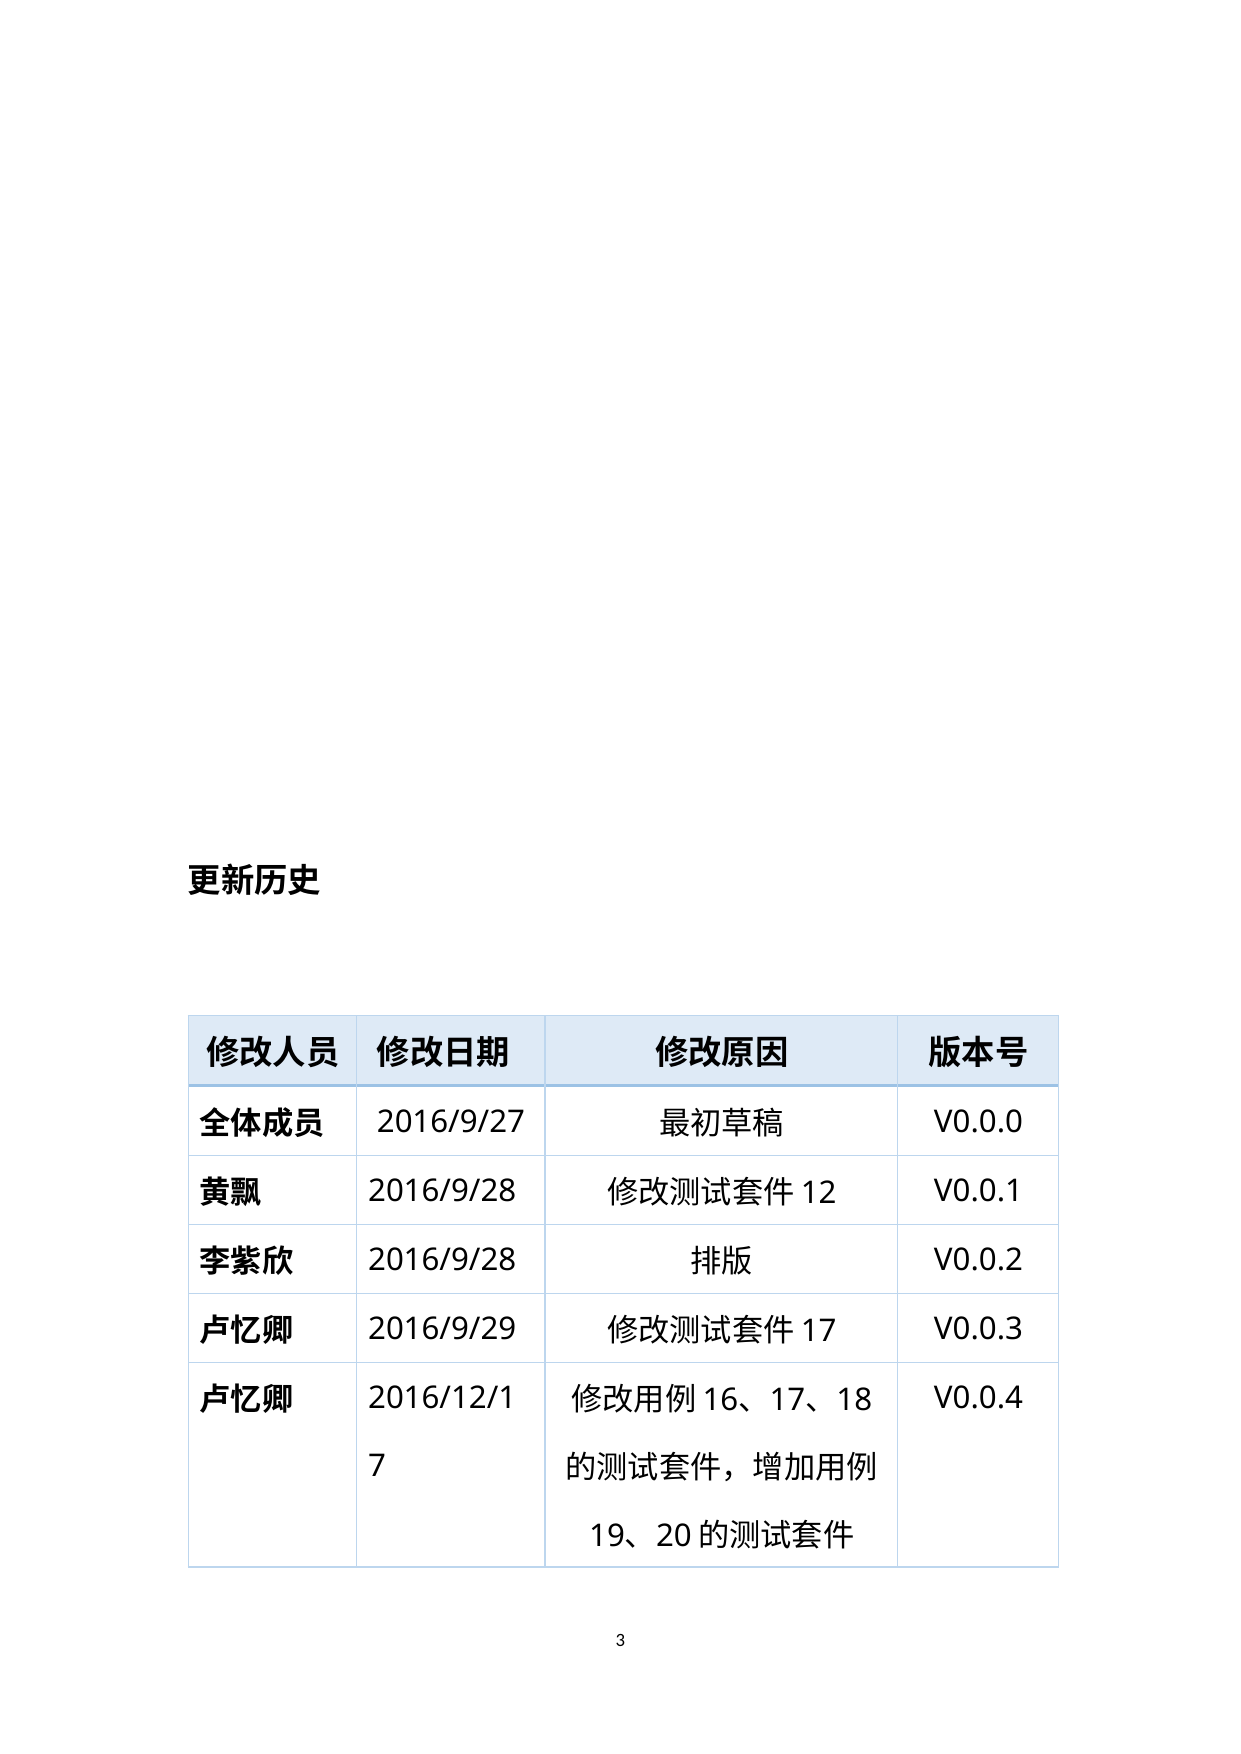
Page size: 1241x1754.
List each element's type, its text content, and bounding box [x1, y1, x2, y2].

table_cell V0.0.1 [898, 1156, 1058, 1224]
table_cell 2016/9/28 [357, 1225, 544, 1293]
table_cell 全体成员 [189, 1087, 356, 1155]
table_cell 2016/9/27 [357, 1087, 544, 1155]
table_header 版本号 [898, 1016, 1058, 1084]
table_cell 黄飘 [189, 1156, 356, 1224]
table_cell 卢忆卿 [189, 1294, 356, 1362]
table_cell V0.0.2 [898, 1225, 1058, 1293]
table_cell 排版 [546, 1225, 897, 1293]
subtitle 更新历史 [187, 844, 1053, 912]
table_cell 最初草稿 [546, 1087, 897, 1155]
table_header 修改人员 [189, 1016, 356, 1084]
table_cell V0.0.4 [898, 1363, 1058, 1566]
table_cell 修改测试套件17 [546, 1294, 897, 1362]
table_cell V0.0.3 [898, 1294, 1058, 1362]
table_cell 2016/12/17 [357, 1363, 544, 1566]
table_cell 修改用例16、17、18的测试套件，增加用例19、20的测试套件 [546, 1363, 897, 1566]
table_header 修改原因 [546, 1016, 897, 1084]
table_cell 2016/9/29 [357, 1294, 544, 1362]
table_cell 修改测试套件12 [546, 1156, 897, 1224]
table_cell 李紫欣 [189, 1225, 356, 1293]
table_cell 2016/9/28 [357, 1156, 544, 1224]
table_cell 卢忆卿 [189, 1363, 356, 1566]
table_cell V0.0.0 [898, 1087, 1058, 1155]
table_header 修改日期 [357, 1016, 544, 1084]
